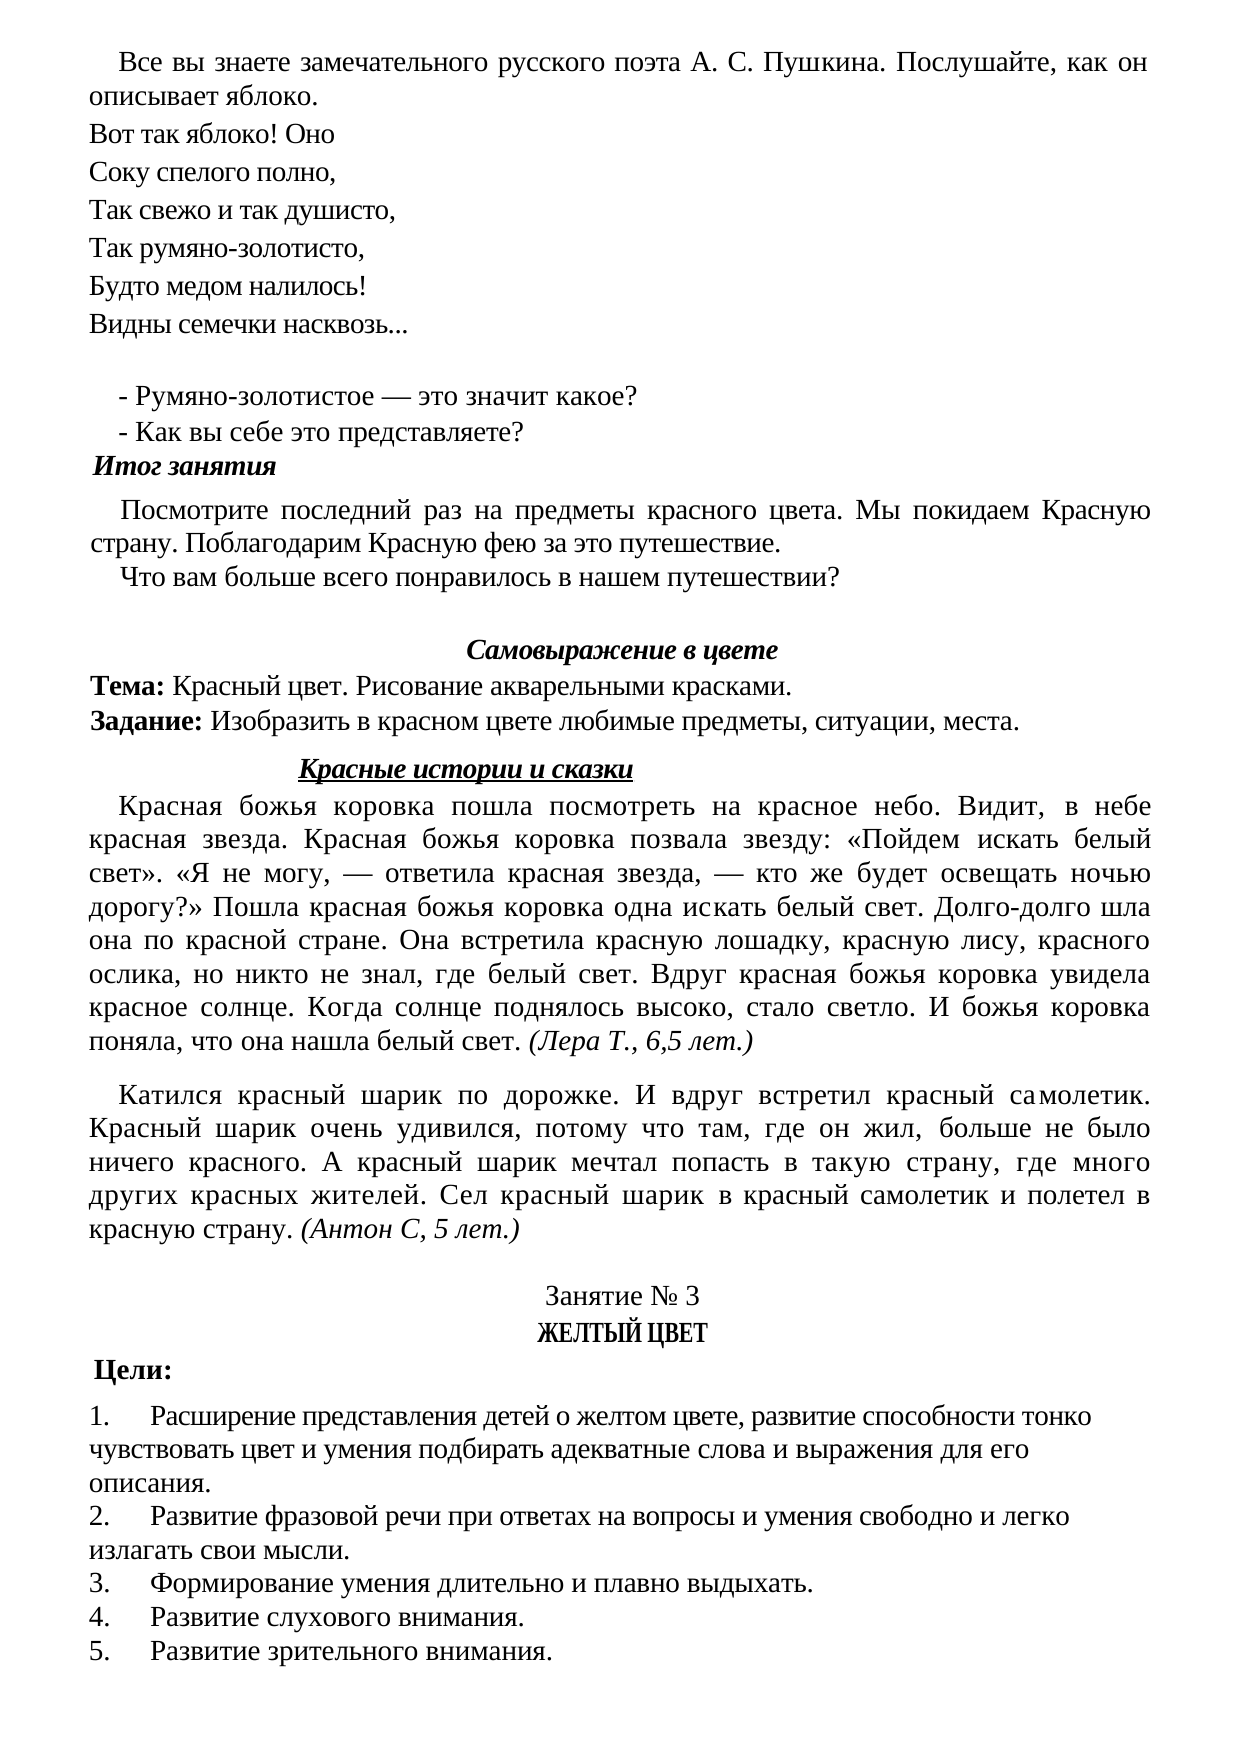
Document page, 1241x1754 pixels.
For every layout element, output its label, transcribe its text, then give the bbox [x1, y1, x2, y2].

text Посмотрите последний раз на предметы красного цвета. Мы покидаем Красную страну. Поблагодарим Красную фею за это путешествие. [90, 492, 1151, 559]
text Итог занятия [92, 448, 1151, 481]
text ЖЕЛТЫЙ ЦВЕТ [94, 1315, 1151, 1349]
text Так свежо и так душисто, [89, 192, 947, 226]
text Так румяно-золотисто, [89, 230, 947, 263]
text Видны семечки насквозь... [89, 306, 947, 339]
list Развитие зрительного внимания. [89, 1633, 1151, 1666]
text Катился красный шарик по дорожке. И вдруг встретил красный самолетик. Красный шарик очень удивился, потому что там, где он жил, больше не было ничего красного. А красный шарик мечтал попасть в такую страну, где много других красных жителей. Сел красный шарик в красный самолетик и полетел в красную страну. (Антон С, 5 лет.) [89, 1077, 1151, 1244]
text Вот так яблоко! Оно [89, 116, 947, 149]
text Красная божья коровка пошла посмотреть на красное небо. Видит, в небе красная звезда. Красная божья коровка позвала звезду: «Пойдем искать белый свет». «Я не могу, — ответила красная звезда, — кто же будет освещать ночью дорогу?» Пошла красная божья коровка одна искать белый свет. Долго-долго шла она по красной стране. Она встретила красную лошадку, красную лису, красного ослика, но никто не знал, где белый свет. Вдруг красная божья коровка увидела красное солнце. Когда солнце поднялось высоко, стало светло. И божья коровка поняла, что она нашла белый свет. (Лера Т., 6,5 лет.) [89, 788, 1151, 1056]
text Красные истории и сказки [298, 751, 1151, 785]
text Задание: Изобразить в красном цвете любимые предметы, ситуации, места. [90, 703, 1151, 737]
list Расширение представления детей о желтом цвете, развитие способности тонко чувствовать цвет и умения подбирать адекватные слова и выражения для его описания. [89, 1398, 1151, 1498]
text Будто медом налилось! [89, 268, 947, 302]
text Все вы знаете замечательного русского поэта А. С. Пушкина. Послушайте, как он описывает яблоко. [89, 44, 1148, 111]
text Что вам больше всего понравилось в нашем путешествии? [120, 559, 1151, 592]
text Занятие № 3 [93, 1278, 1151, 1312]
list Развитие слухового внимания. [89, 1599, 1151, 1633]
text Цели: [94, 1352, 1151, 1386]
text Самовыражение в цвете [93, 632, 1151, 666]
list Развитие фразовой речи при ответах на вопросы и умения свободно и легко излагать свои мысли. [89, 1498, 1151, 1566]
text - Как вы себе это представляете? [89, 414, 1148, 448]
text - Румяно-золотистое — это значит какое? [89, 378, 1148, 412]
text Соку спелого полно, [89, 154, 947, 187]
text Тема: Красный цвет. Рисование акварельными красками. [90, 668, 1151, 701]
list Формирование умения длительно и плавно выдыхать. [89, 1566, 1151, 1599]
